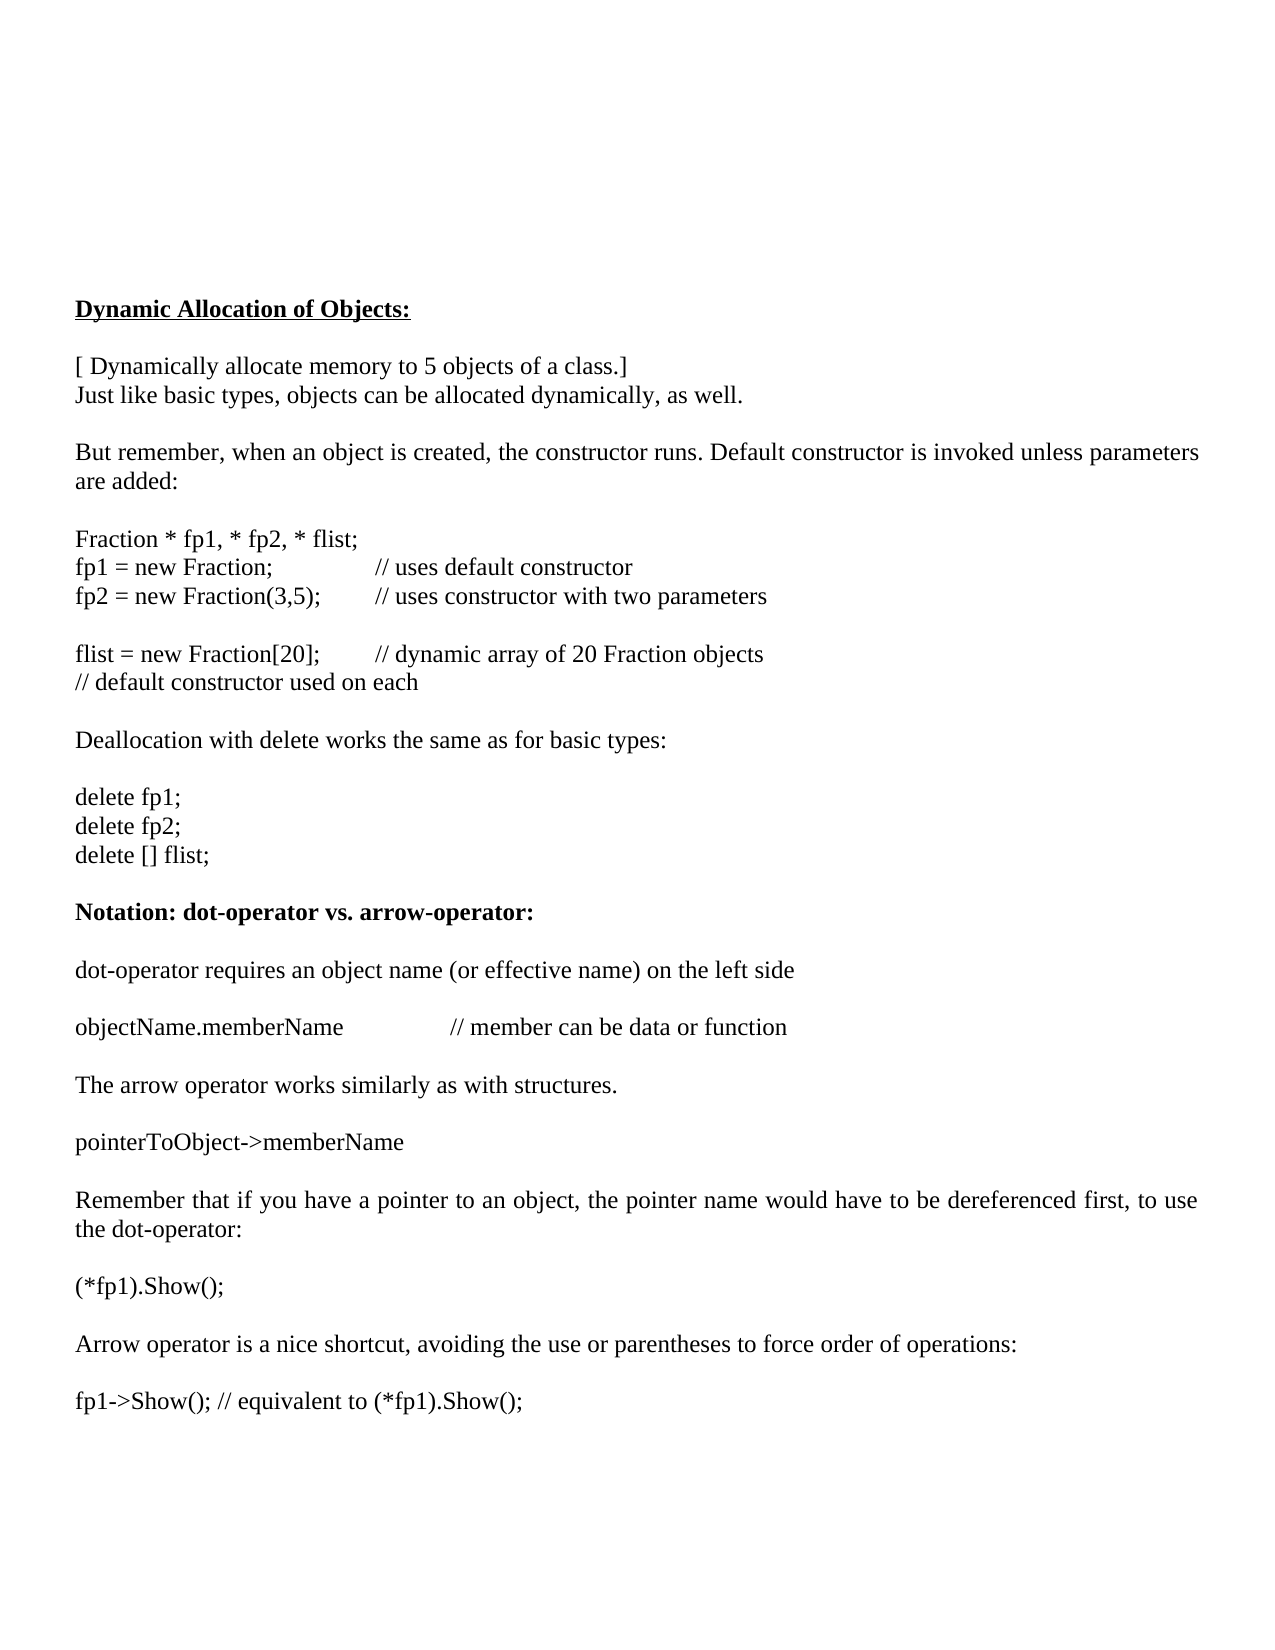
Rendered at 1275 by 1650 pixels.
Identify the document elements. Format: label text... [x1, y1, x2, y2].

text Notation: dot-operator vs. arrow-operator: [75, 897, 1200, 926]
text The arrow operator works similarly as with structures. [75, 1070, 1200, 1099]
text pointerToObject->memberName [75, 1127, 1200, 1156]
text fp1->Show(); // equivalent to (*fp1).Show(); [75, 1386, 1200, 1415]
text fp2 = new Fraction(3,5); // uses constructor with two parameters [75, 581, 1200, 610]
text [ Dynamically allocate memory to 5 objects of a class.] [75, 351, 1200, 380]
text Just like basic types, objects can be allocated dynamically, as well. [75, 380, 1200, 409]
text delete [] flist; [75, 840, 1200, 869]
text But remember, when an object is created, the constructor runs. Default constructor is invoked unless parameters are added: [75, 437, 1200, 495]
text flist = new Fraction[20]; // dynamic array of 20 Fraction objects [75, 639, 1200, 667]
text Remember that if you have a pointer to an object, the pointer name would have to be dereferenced first, to use the dot-operator: [75, 1185, 1200, 1242]
text Fraction * fp1, * fp2, * flist; [75, 524, 1200, 552]
text Dynamic Allocation of Objects: [75, 294, 1200, 322]
text dot-operator requires an object name (or effective name) on the left side [75, 955, 1200, 984]
text (*fp1).Show(); [75, 1271, 1200, 1300]
text // default constructor used on each [75, 667, 1200, 696]
text Arrow operator is a nice shortcut, avoiding the use or parentheses to force order of operations: [75, 1329, 1200, 1357]
text delete fp1; [75, 782, 1200, 811]
text fp1 = new Fraction; // uses default constructor [75, 552, 1200, 581]
text Deallocation with delete works the same as for basic types: [75, 725, 1200, 754]
text objectName.memberName // member can be data or function [75, 1012, 1200, 1041]
text delete fp2; [75, 811, 1200, 840]
